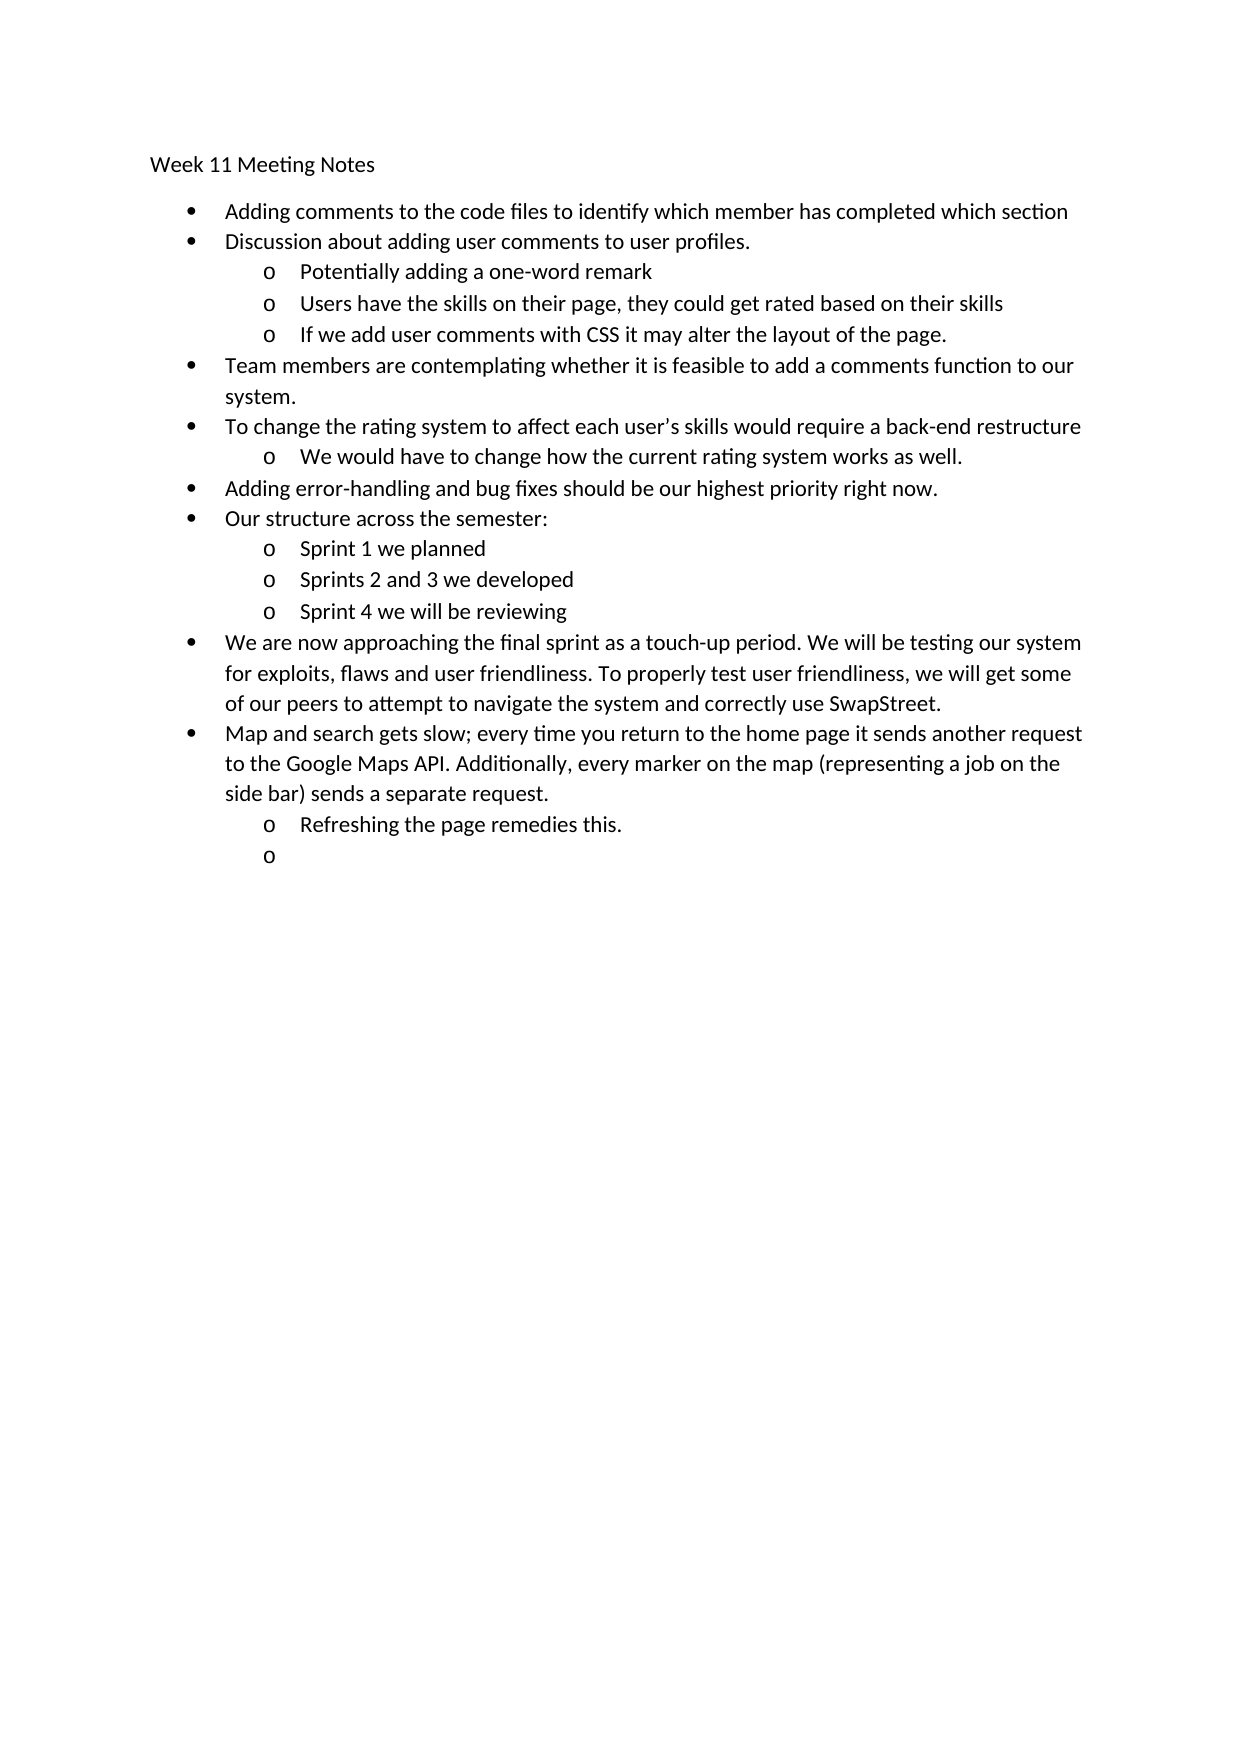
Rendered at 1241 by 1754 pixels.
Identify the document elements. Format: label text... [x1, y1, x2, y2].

list We would have to change how the current rating system works as well. [262, 442, 1090, 471]
list To change the rating system to affect each user’s skills would require a back-end restructure [187, 412, 1090, 440]
list Adding error-handling and bug fixes should be our highest priority right now. [187, 474, 1090, 502]
list Refreshing the page remedies this. [262, 810, 1090, 839]
text Week 11 Meeting Notes [150, 150, 1090, 178]
list Sprints 2 and 3 we developed [262, 566, 1090, 595]
list We are now approaching the final sprint as a touch-up period. We will be testing our system for exploits, flaws and user friendliness. To properly test user friendliness, we will get some of our peers to attempt to navigate the system and correctly use SwapStreet. [187, 628, 1090, 717]
list Potentially adding a one-word remark [262, 257, 1090, 286]
list Team members are contemplating whether it is feasible to add a comments function to our system. [187, 352, 1090, 410]
list Map and search gets slow; every time you return to the home page it sends another request to the Google Maps API. Additionally, every marker on the map (representing a job on the side bar) sends a separate request. [187, 719, 1090, 808]
list Adding comments to the code files to identify which member has completed which section [187, 197, 1090, 225]
list Sprint 4 we will be reviewing [262, 597, 1090, 626]
list Users have the skills on their page, they could get rated based on their skills [262, 289, 1090, 318]
list If we add user comments with CSS it may alter the layout of the page. [262, 320, 1090, 349]
list Discussion about adding user comments to user profiles. [187, 227, 1090, 255]
list Our structure across the semester: [187, 504, 1090, 532]
list Sprint 1 we planned [262, 534, 1090, 563]
